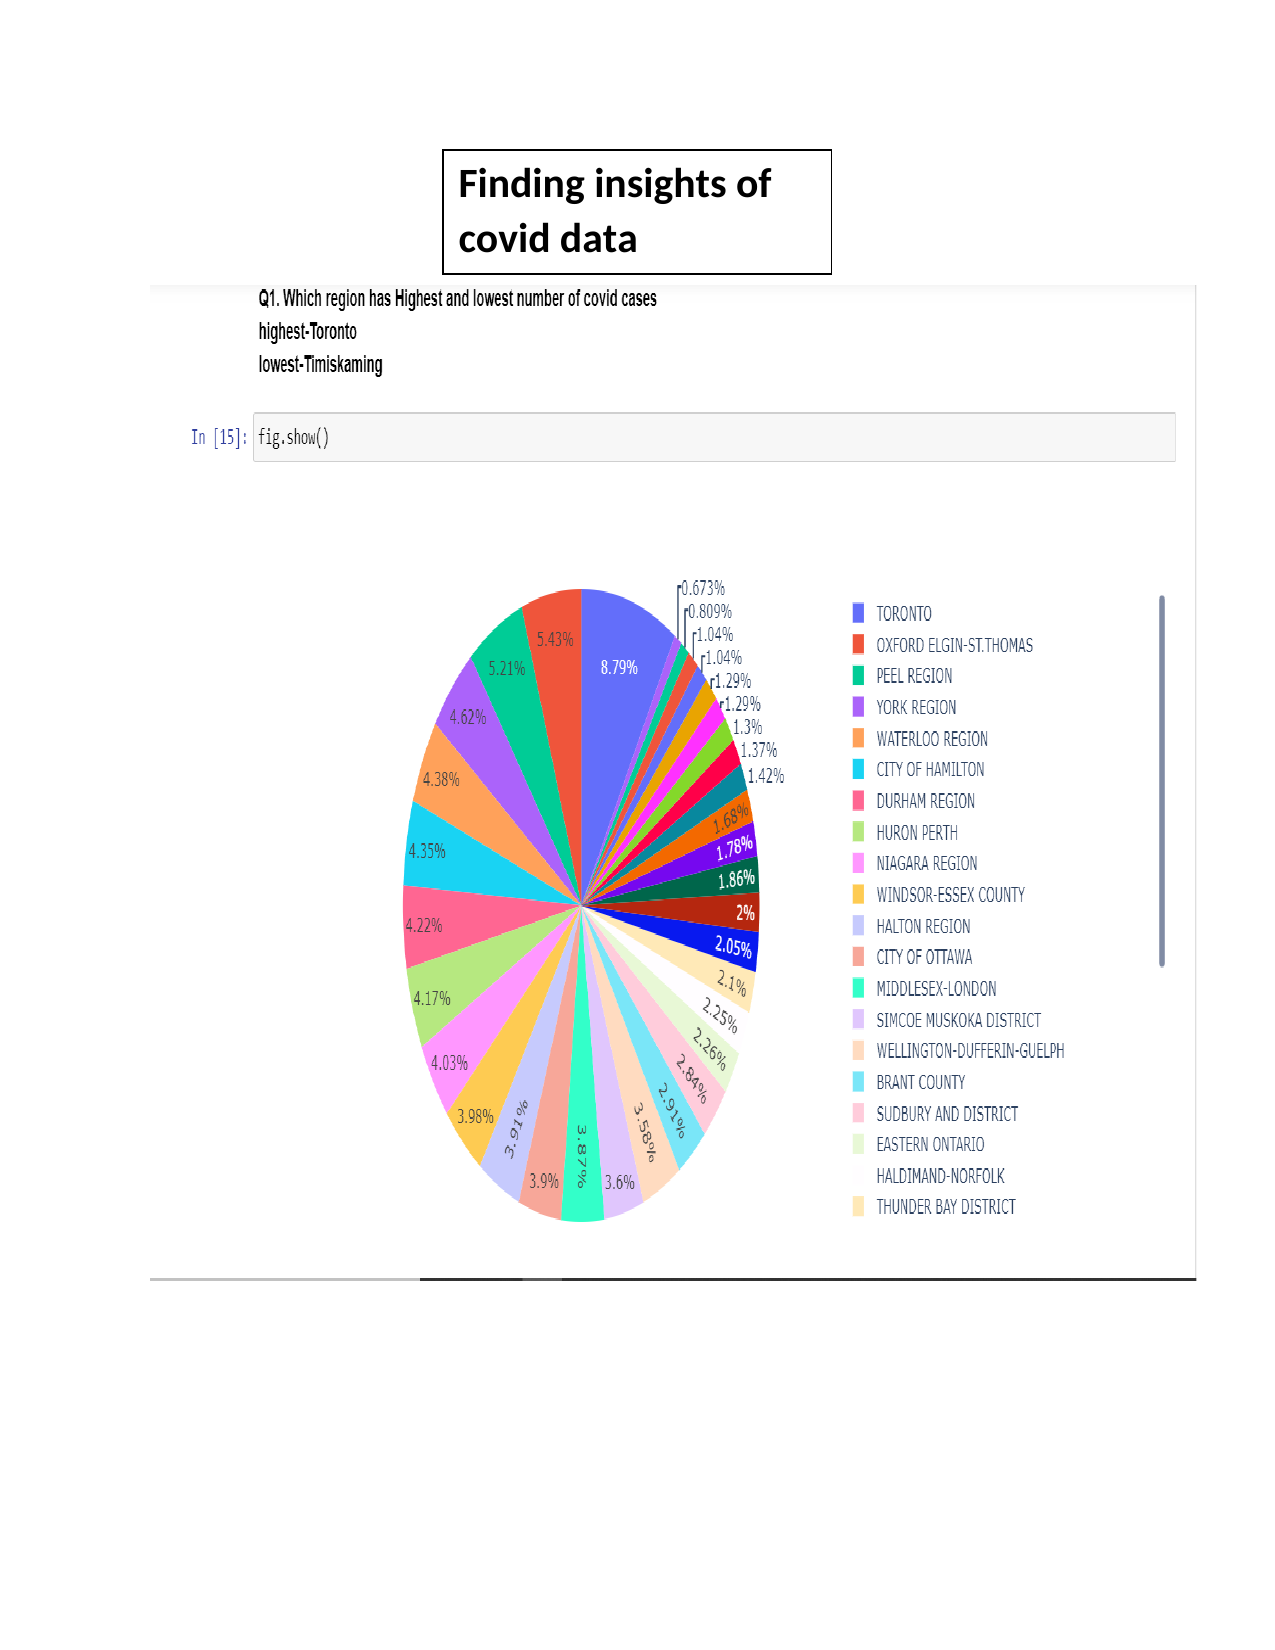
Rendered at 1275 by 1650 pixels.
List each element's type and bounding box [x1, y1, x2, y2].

picture [150, 285, 1197, 1281]
